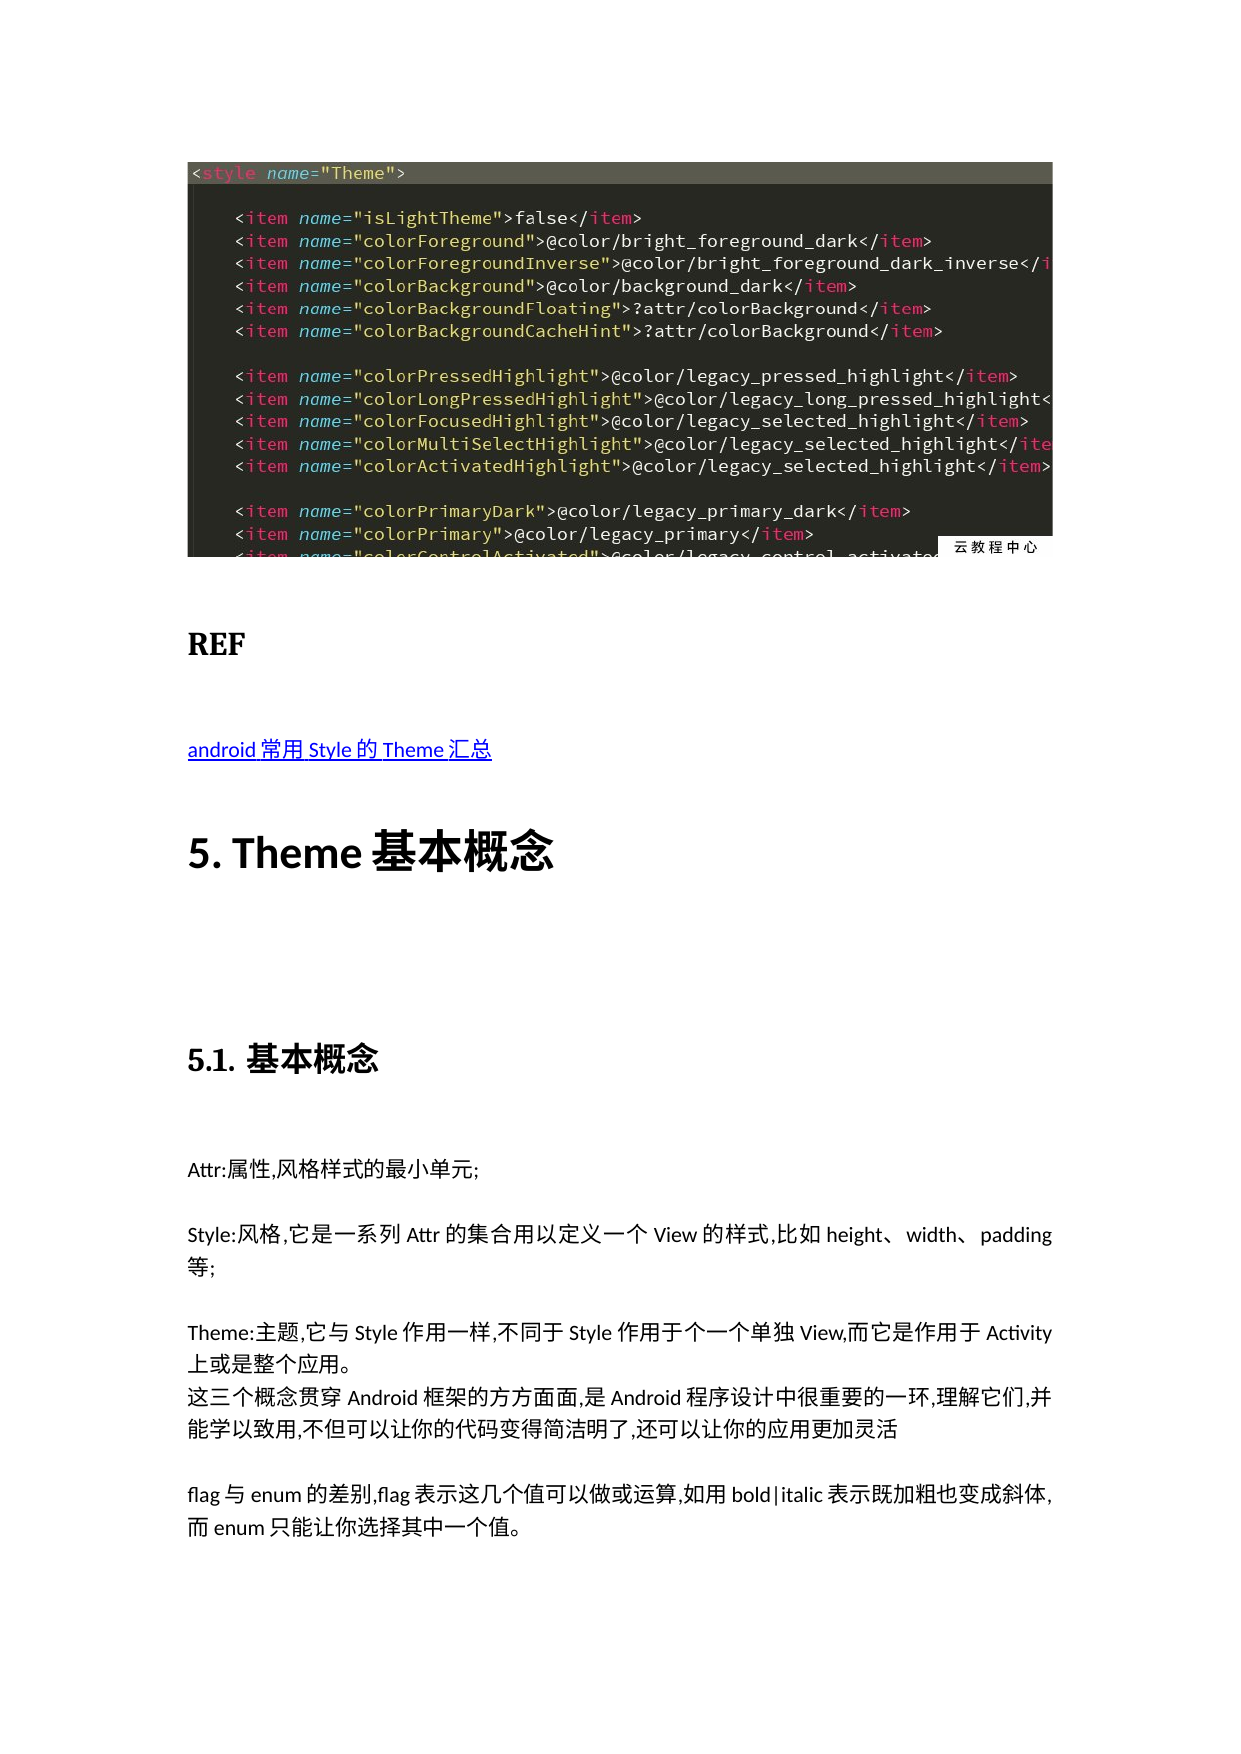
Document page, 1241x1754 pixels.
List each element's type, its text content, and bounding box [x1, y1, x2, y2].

text flag与enum的差别,flag表示这几个值可以做或运算,如用bold|italic表示既加粗也变成斜体,而enum只能让你选择其中一个值。 [187, 1477, 1053, 1542]
text Style:风格,它是一系列Attr的集合用以定义一个View的样式,比如height、width、padding等; [187, 1217, 1053, 1282]
subtitle 基本概念 [187, 1025, 1053, 1090]
text Attr:属性,风格样式的最小单元; [187, 1152, 1053, 1184]
text Theme:主题,它与Style作用一样,不同于Style作用于个一个单独View,而它是作用于Activity上或是整个应用。 [187, 1314, 1053, 1379]
picture [187, 162, 1053, 557]
subtitle REF [187, 612, 1053, 677]
text android常用Style的Theme汇总 [187, 732, 1053, 764]
subtitle Theme基本概念 [187, 799, 1053, 897]
text 这三个概念贯穿Android框架的方方面面,是Android程序设计中很重要的一环,理解它们,并能学以致用,不但可以让你的代码变得简洁明了,还可以让你的应用更加灵活 [187, 1379, 1053, 1444]
